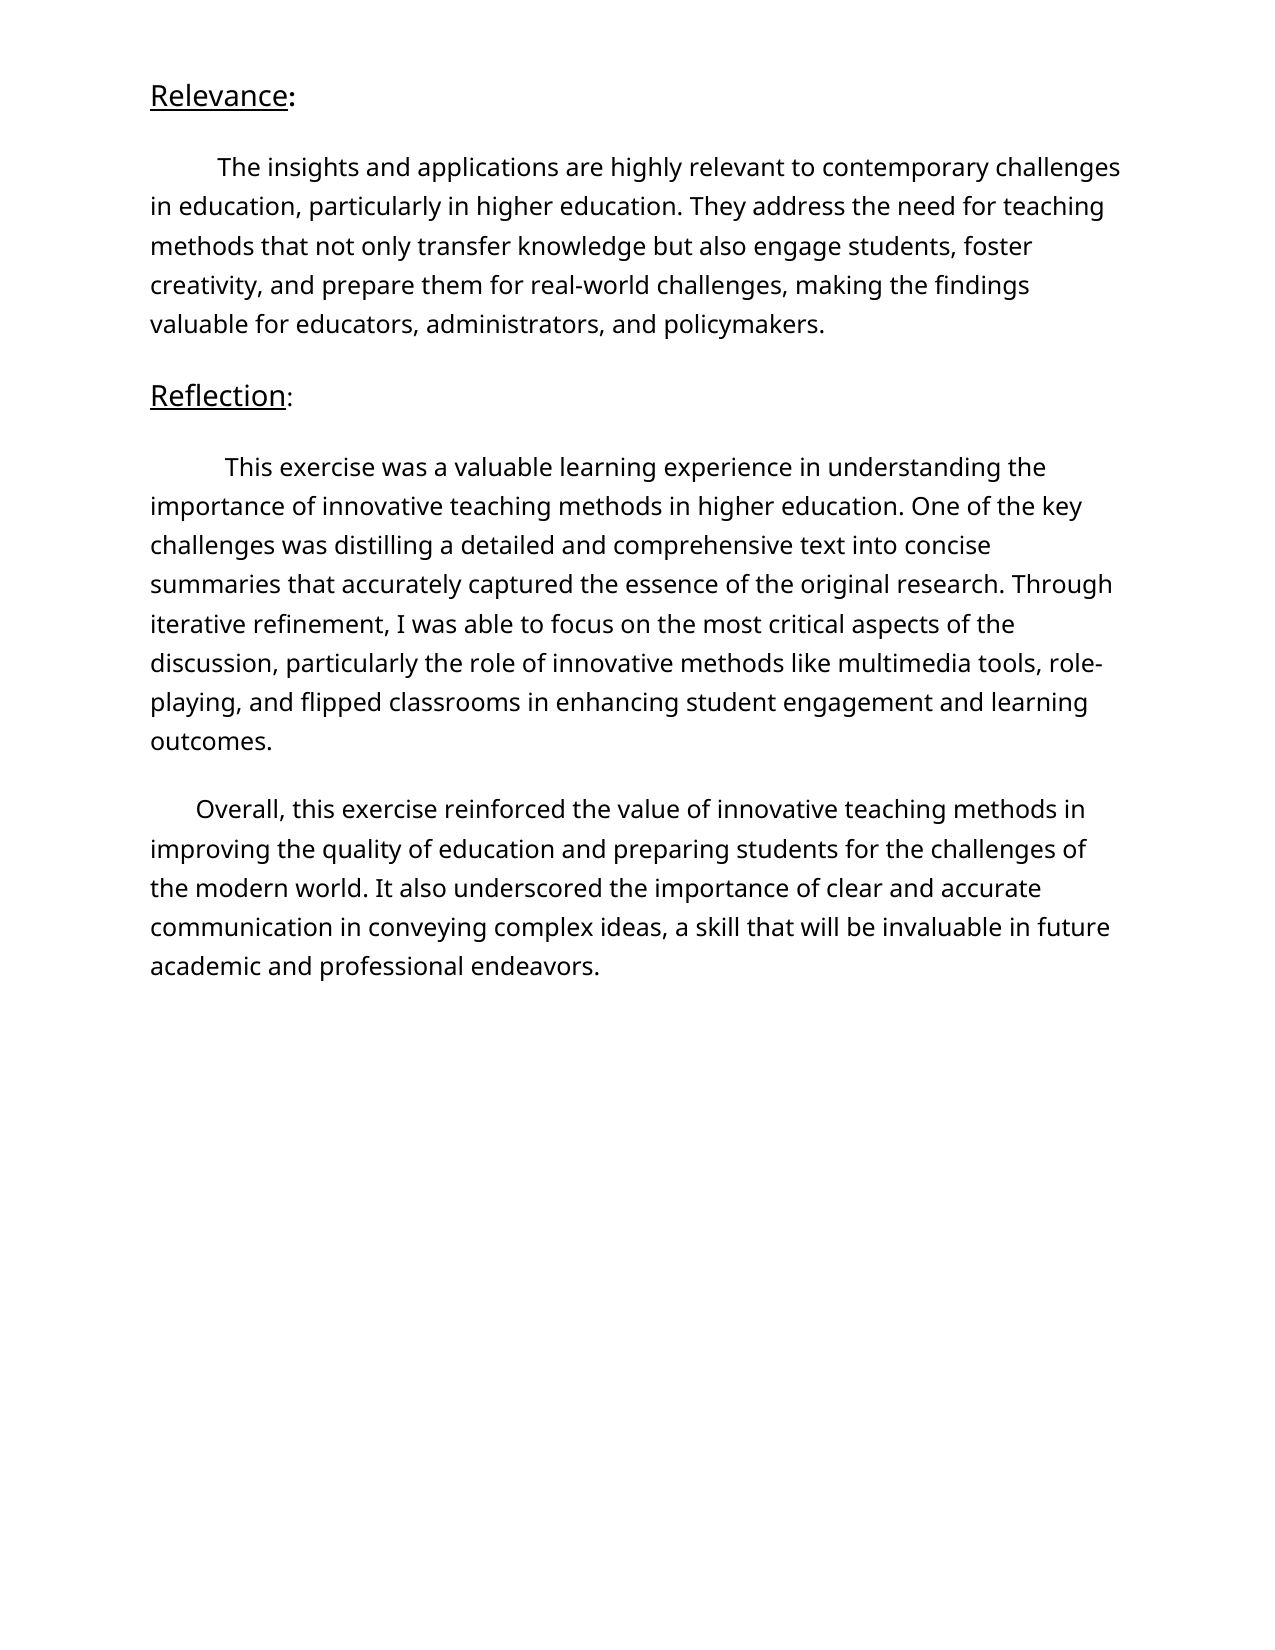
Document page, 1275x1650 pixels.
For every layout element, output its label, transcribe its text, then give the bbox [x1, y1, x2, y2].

text Reflection: [150, 375, 1125, 414]
text Relevance: [150, 75, 1125, 115]
text The insights and applications are highly relevant to contemporary challenges in education, particularly in higher education. They address the need for teaching methods that not only transfer knowledge but also engage students, foster creativity, and prepare them for real-world challenges, making the findings valuable for educators, administrators, and policymakers. [150, 150, 1125, 341]
text Overall, this exercise reinforced the value of innovative teaching methods in improving the quality of education and preparing students for the challenges of the modern world. It also underscored the importance of clear and accurate communication in conveying complex ideas, a skill that will be invaluable in future academic and professional endeavors. [150, 792, 1125, 983]
text This exercise was a valuable learning experience in understanding the importance of innovative teaching methods in higher education. One of the key challenges was distilling a detailed and comprehensive text into concise summaries that accurately captured the essence of the original research. Through iterative refinement, I was able to focus on the most critical aspects of the discussion, particularly the role of innovative methods like multimedia tools, role-playing, and flipped classrooms in enhancing student engagement and learning outcomes. [150, 449, 1125, 758]
